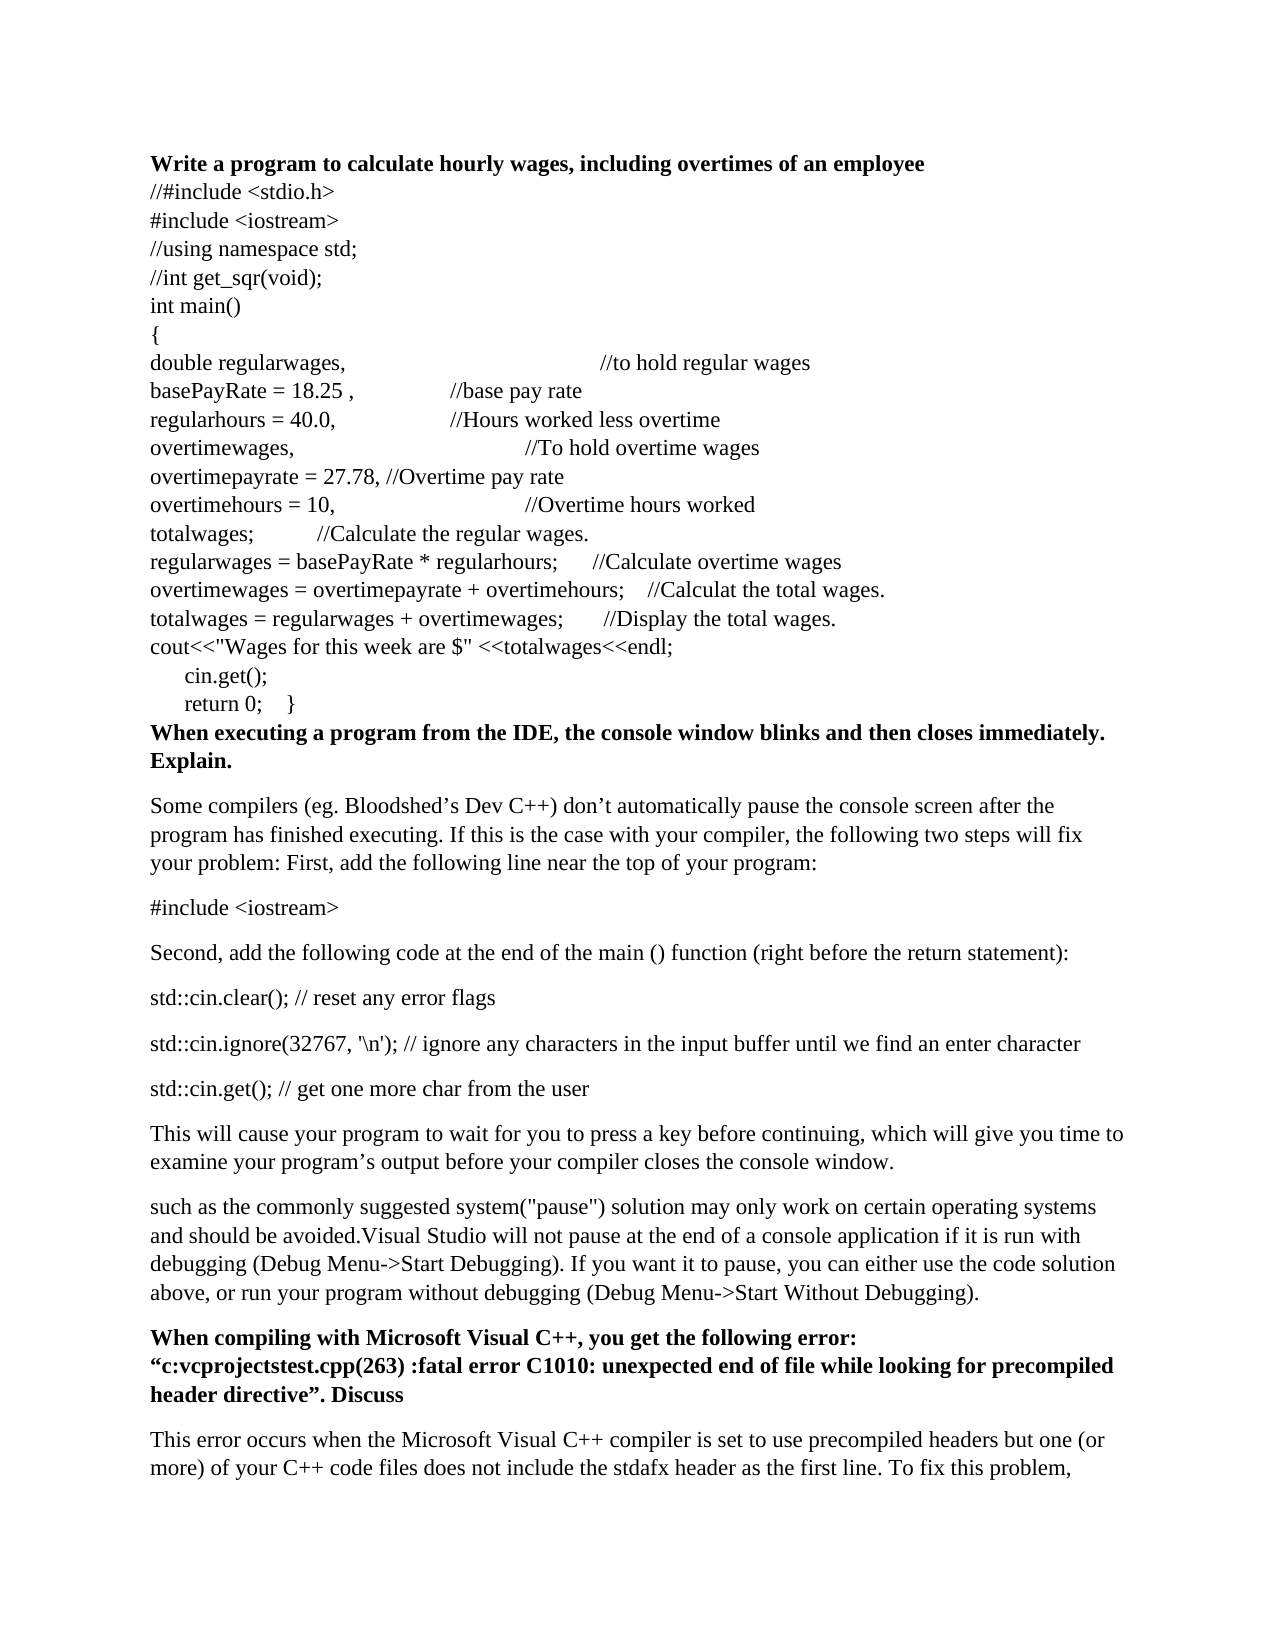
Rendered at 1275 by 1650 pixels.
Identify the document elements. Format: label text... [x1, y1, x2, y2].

text std::cin.clear(); // reset any error flags [150, 984, 1125, 1011]
text //#include <stdio.h> [150, 178, 1125, 205]
text When executing a program from the IDE, the console window blinks and then closes immediately. Explain. [150, 719, 1125, 773]
text cin.get(); [150, 662, 1125, 688]
text overtimepayrate = 27.78, //Overtime pay rate [150, 463, 1125, 489]
text Write a program to calculate hourly wages, including overtimes of an employee [150, 150, 1125, 176]
text This will cause your program to wait for you to press a key before continuing, which will give you time to examine your program’s output before your compiler closes the console window. [150, 1120, 1125, 1174]
text overtimewages = overtimepayrate + overtimehours; //Calculat the total wages. [150, 577, 1125, 603]
text cout<<"Wages for this week are $" <<totalwages<<endl; [150, 633, 1125, 660]
text #include <iostream> [150, 207, 1125, 233]
text regularwages = basePayRate * regularhours; //Calculate overtime wages [150, 548, 1125, 574]
text //int get_sqr(void); [150, 264, 1125, 290]
text such as the commonly suggested system("pause") solution may only work on certain operating systems and should be avoided.Visual Studio will not pause at the end of a console application if it is run with debugging (Debug Menu->Start Debugging). If you want it to pause, you can either use the code solution above, or run your program without debugging (Debug Menu->Start Without Debugging). [150, 1193, 1125, 1305]
text std::cin.get(); // get one more char from the user [150, 1075, 1125, 1101]
text overtimewages, //To hold overtime wages [150, 434, 1125, 461]
text std::cin.ignore(32767, '\n'); // ignore any characters in the input buffer until we find an enter character [150, 1029, 1125, 1056]
text //using namespace std; [150, 235, 1125, 262]
text totalwages; //Calculate the regular wages. [150, 520, 1125, 546]
text basePayRate = 18.25 , //base pay rate [150, 377, 1125, 404]
text Some compilers (eg. Bloodshed’s Dev C++) don’t automatically pause the console screen after the program has finished executing. If this is the case with your compiler, the following two steps will fix your problem: First, add the following line near the top of your program: [150, 792, 1125, 876]
text When compiling with Microsoft Visual C++, you get the following error: “c:vcprojectstest.cpp(263) :fatal error C1010: unexpected end of file while looking for precompiled header directive”. Discuss [150, 1324, 1125, 1407]
text return 0; } [150, 690, 1125, 717]
text { [150, 321, 1125, 347]
text #include <iostream> [150, 894, 1125, 921]
text totalwages = regularwages + overtimewages; //Display the total wages. [150, 605, 1125, 631]
text double regularwages, //to hold regular wages [150, 349, 1125, 375]
text Second, add the following code at the end of the main () function (right before the return statement): [150, 939, 1125, 966]
text int main() [150, 292, 1125, 318]
text regularhours = 40.0, //Hours worked less overtime [150, 406, 1125, 432]
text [150, 1426, 1125, 1481]
text overtimehours = 10, //Overtime hours worked [150, 491, 1125, 518]
